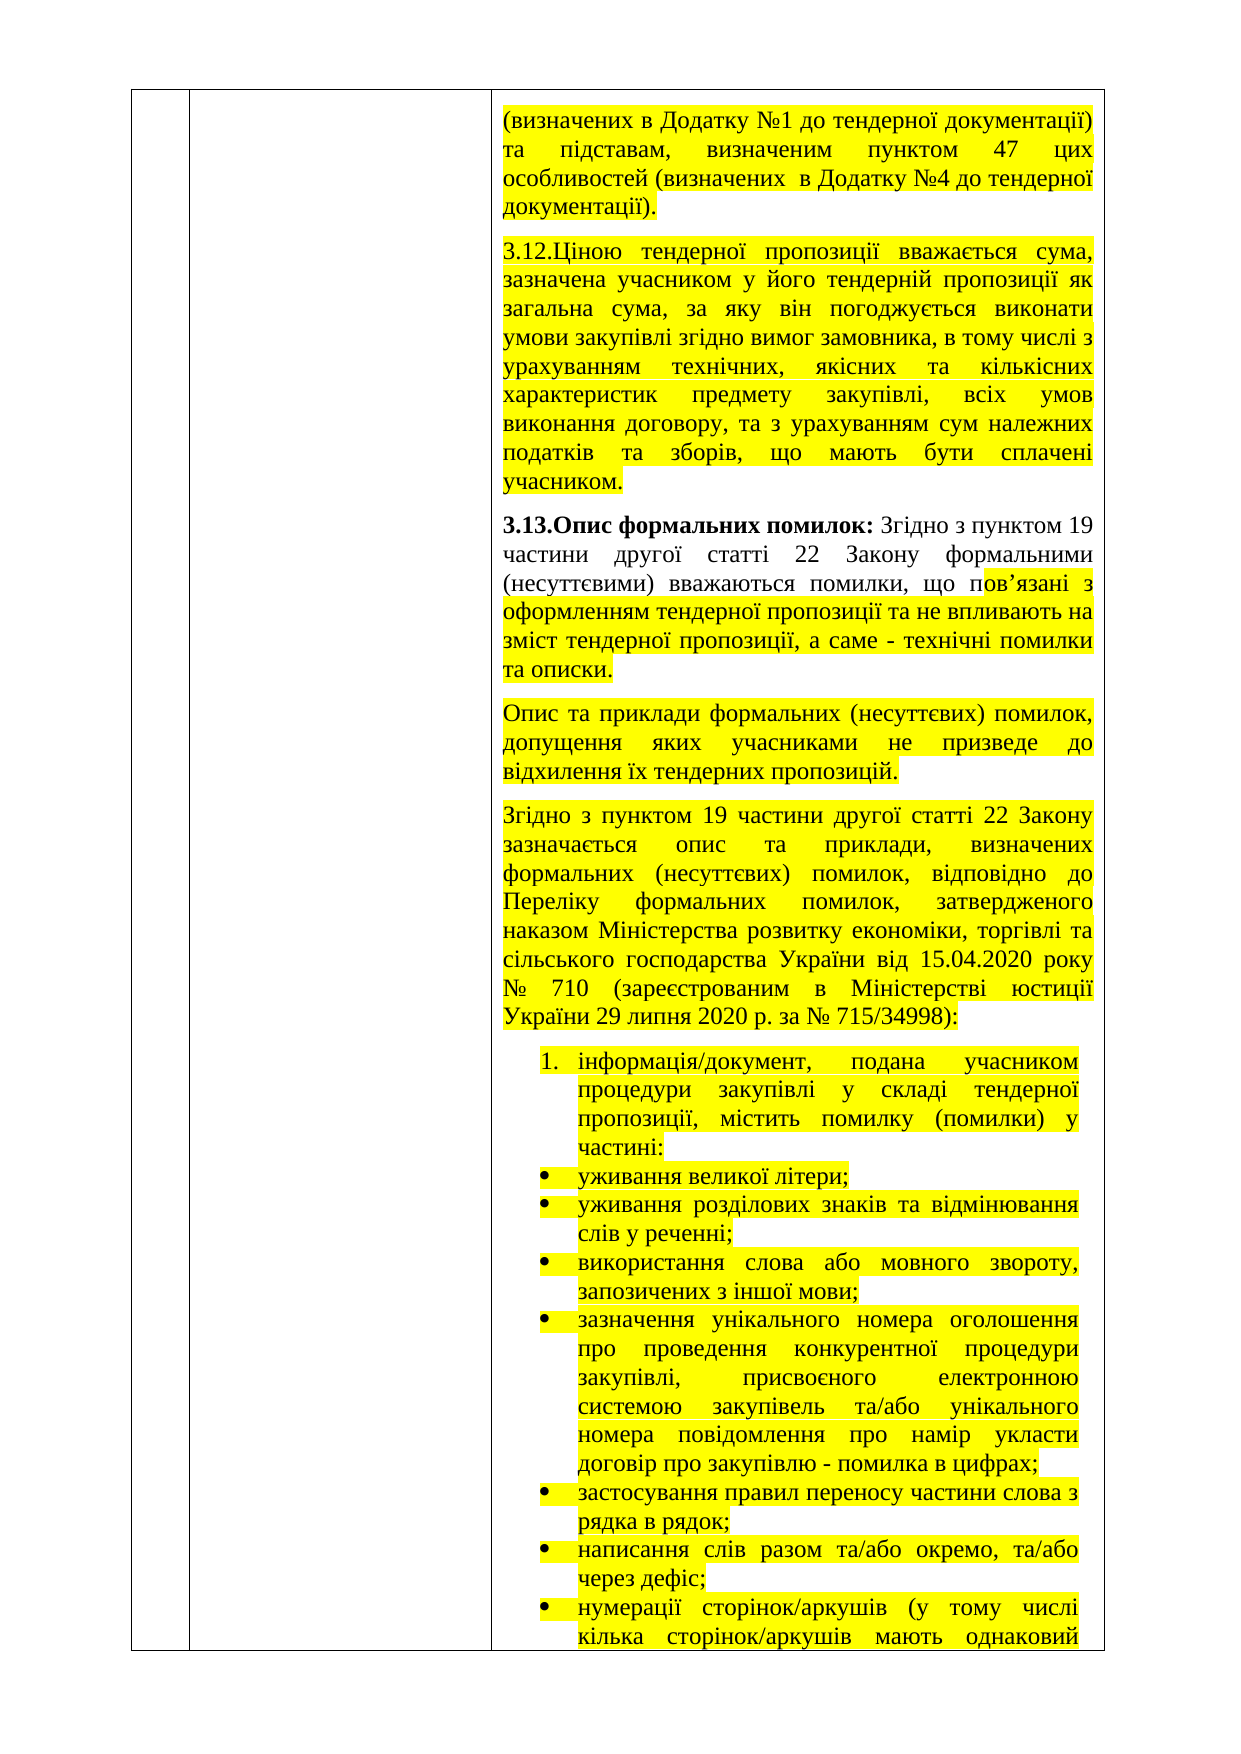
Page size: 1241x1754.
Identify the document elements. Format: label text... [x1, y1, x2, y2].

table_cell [190, 90, 491, 1649]
table_cell 1 [132, 90, 189, 1649]
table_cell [492, 90, 1104, 1649]
